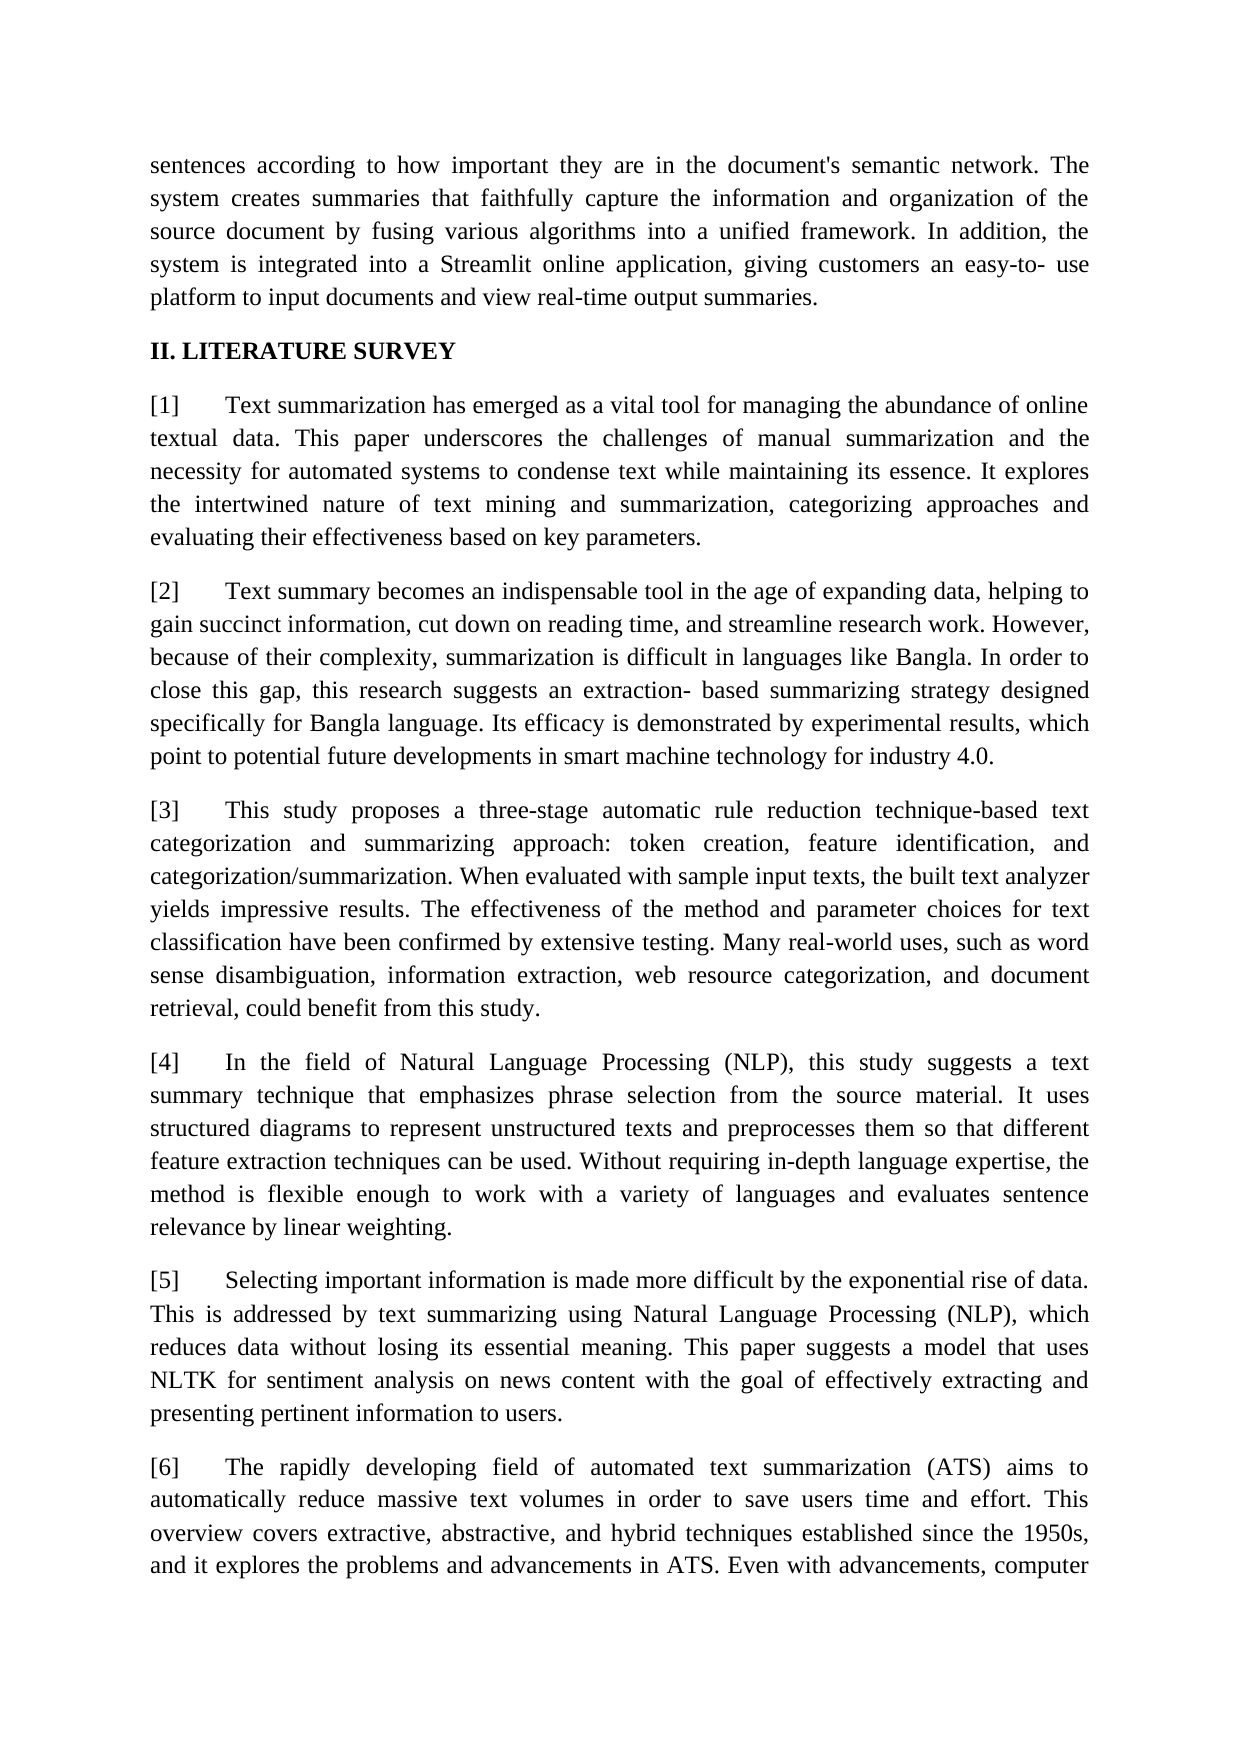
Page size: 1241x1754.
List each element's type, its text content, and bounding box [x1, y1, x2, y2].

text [150, 150, 1090, 311]
text [1] Text summarization has emerged as a vital tool for managing the abundance of online textual data. This paper underscores the challenges of manual summarization and the necessity for automated systems to condense text while maintaining its essence. It explores the intertwined nature of text mining and summarization, categorizing approaches and evaluating their effectiveness based on key parameters. [150, 390, 1090, 551]
text II. LITERATURE SURVEY [150, 336, 1090, 365]
text [4] In the field of Natural Language Processing (NLP), this study suggests a text summary technique that emphasizes phrase selection from the source material. It uses structured diagrams to represent unstructured texts and preprocesses them so that different feature extraction techniques can be used. Without requiring in-depth language expertise, the method is flexible enough to work with a variety of languages and evaluates sentence relevance by linear weighting. [150, 1047, 1090, 1241]
text [5] Selecting important information is made more difficult by the exponential rise of data. This is addressed by text summarizing using Natural Language Processing (NLP), which reduces data without losing its essential meaning. This paper suggests a model that uses NLTK for sentiment analysis on news content with the goal of effectively extracting and presenting pertinent information to users. [150, 1266, 1090, 1426]
text [2] Text summary becomes an indispensable tool in the age of expanding data, helping to gain succinct information, cut down on reading time, and streamline research work. However, because of their complexity, summarization is difficult in languages like Bangla. In order to close this gap, this research suggests an extraction- based summarizing strategy designed specifically for Bangla language. Its efficacy is demonstrated by experimental results, which point to potential future developments in smart machine technology for industry 4.0. [150, 576, 1090, 769]
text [150, 1452, 1090, 1579]
text [3] This study proposes a three-stage automatic rule reduction technique-based text categorization and summarizing approach: token creation, feature identification, and categorization/summarization. When evaluated with sample input texts, the built text analyzer yields impressive results. The effectiveness of the method and parameter choices for text classification have been confirmed by extensive testing. Many real-world uses, such as word sense disambiguation, information extraction, web resource categorization, and document retrieval, could benefit from this study. [150, 795, 1090, 1022]
